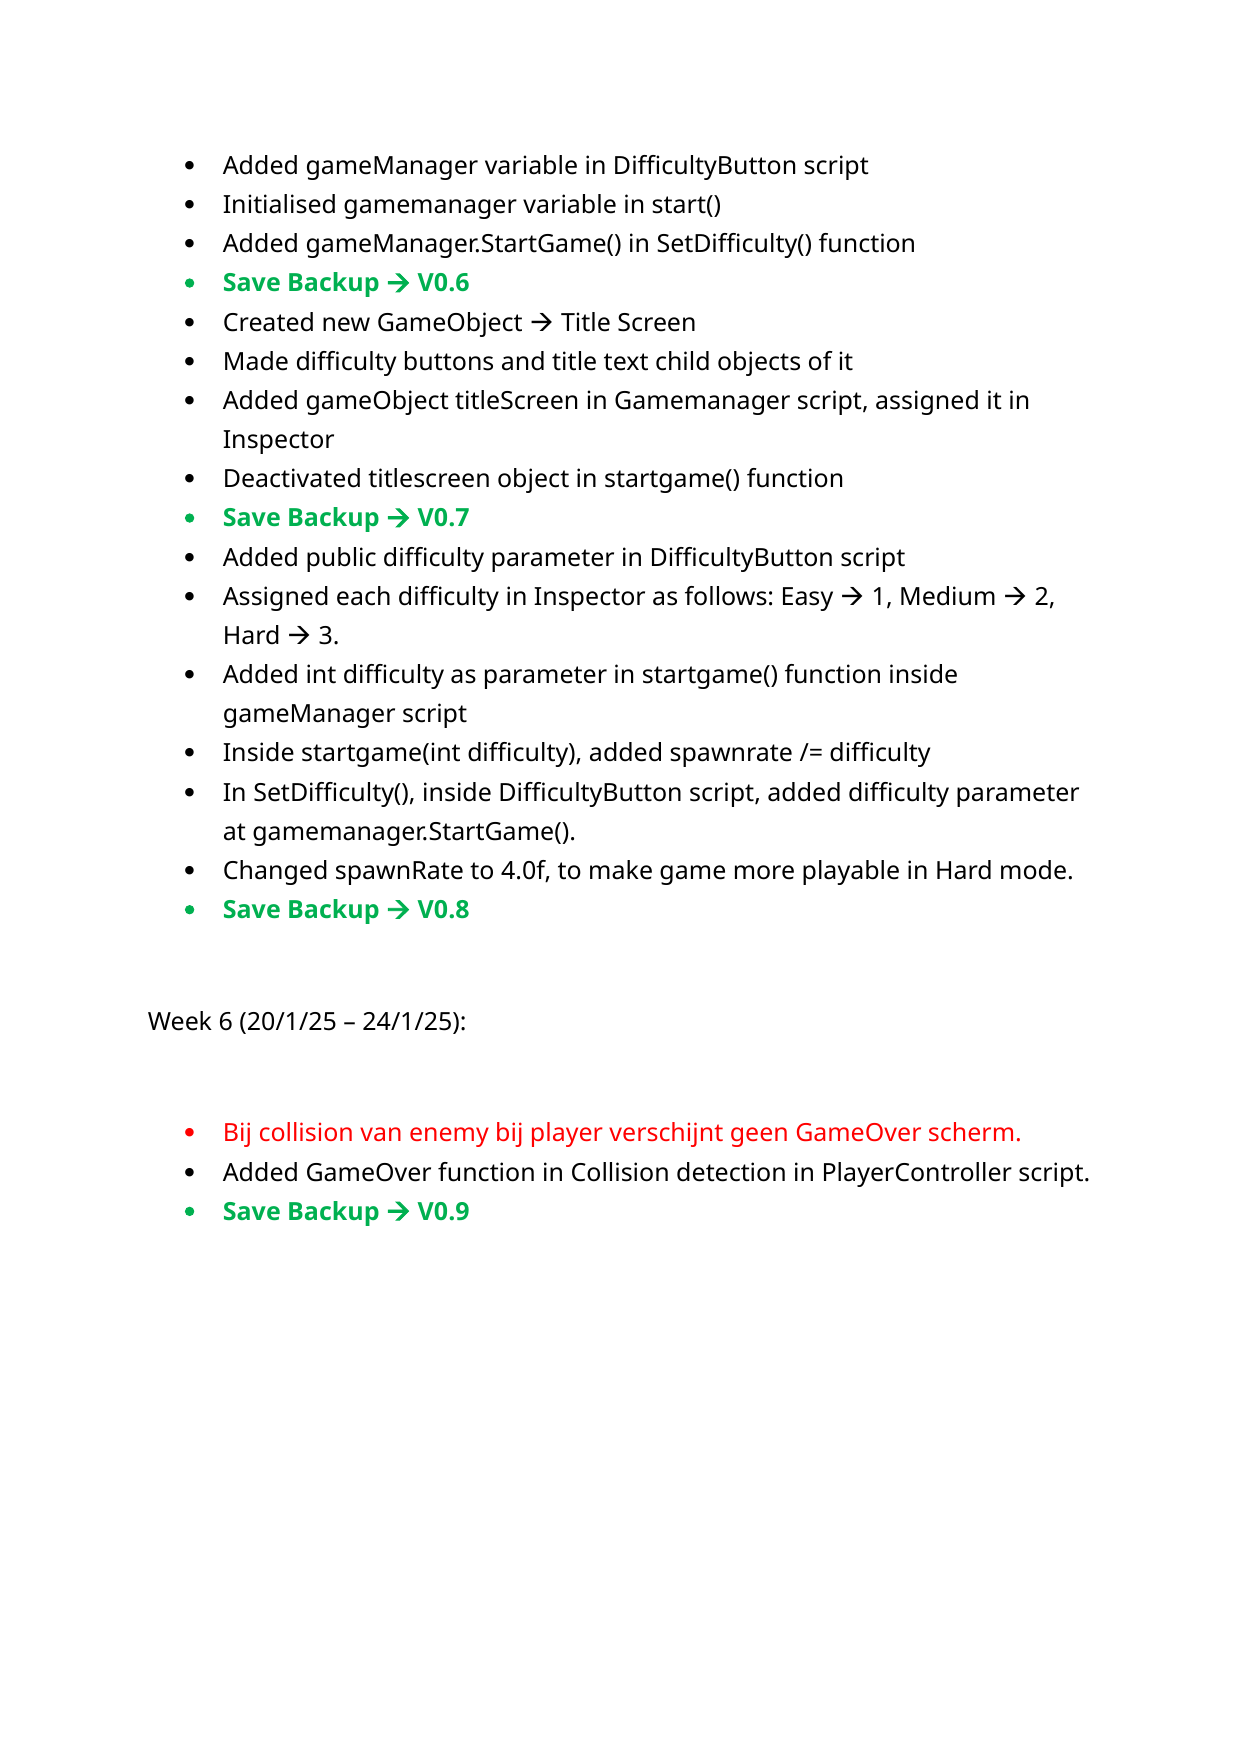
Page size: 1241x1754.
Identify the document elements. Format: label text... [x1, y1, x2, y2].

text Week 6 (20/1/25 – 24/1/25): [148, 1003, 1093, 1037]
list Save Backup V0.8 [185, 892, 1093, 926]
list Added GameOver function in Collision detection in PlayerController script. [185, 1154, 1093, 1188]
list Assigned each difficulty in Inspector as follows: Easy 1, Medium 2, Hard 3. [185, 578, 1093, 652]
list Added gameManager.StartGame() in SetDifficulty() function [185, 226, 1093, 260]
list Changed spawnRate to 4.0f, to make game more playable in Hard mode. [185, 853, 1093, 887]
list Save Backup V0.7 [185, 500, 1093, 534]
list Added gameObject titleScreen in Gamemanager script, assigned it in Inspector [185, 383, 1093, 456]
list Added int difficulty as parameter in startgame() function inside gameManager script [185, 657, 1093, 730]
list Added gameManager variable in DifficultyButton script [185, 148, 1093, 182]
list Save Backup V0.9 [185, 1193, 1093, 1227]
list Bij collision van enemy bij player verschijnt geen GameOver scherm. [185, 1115, 1093, 1149]
list Deactivated titlescreen object in startgame() function [185, 461, 1093, 495]
list In SetDifficulty(), inside DifficultyButton script, added difficulty parameter at gamemanager.StartGame(). [185, 774, 1093, 847]
list Save Backup V0.6 [185, 265, 1093, 299]
list Added public difficulty parameter in DifficultyButton script [185, 539, 1093, 573]
list Made difficulty buttons and title text child objects of it [185, 343, 1093, 377]
list Initialised gamemanager variable in start() [185, 187, 1093, 221]
list Inside startgame(int difficulty), added spawnrate /= difficulty [185, 735, 1093, 769]
list Created new GameObject Title Screen [185, 304, 1093, 338]
